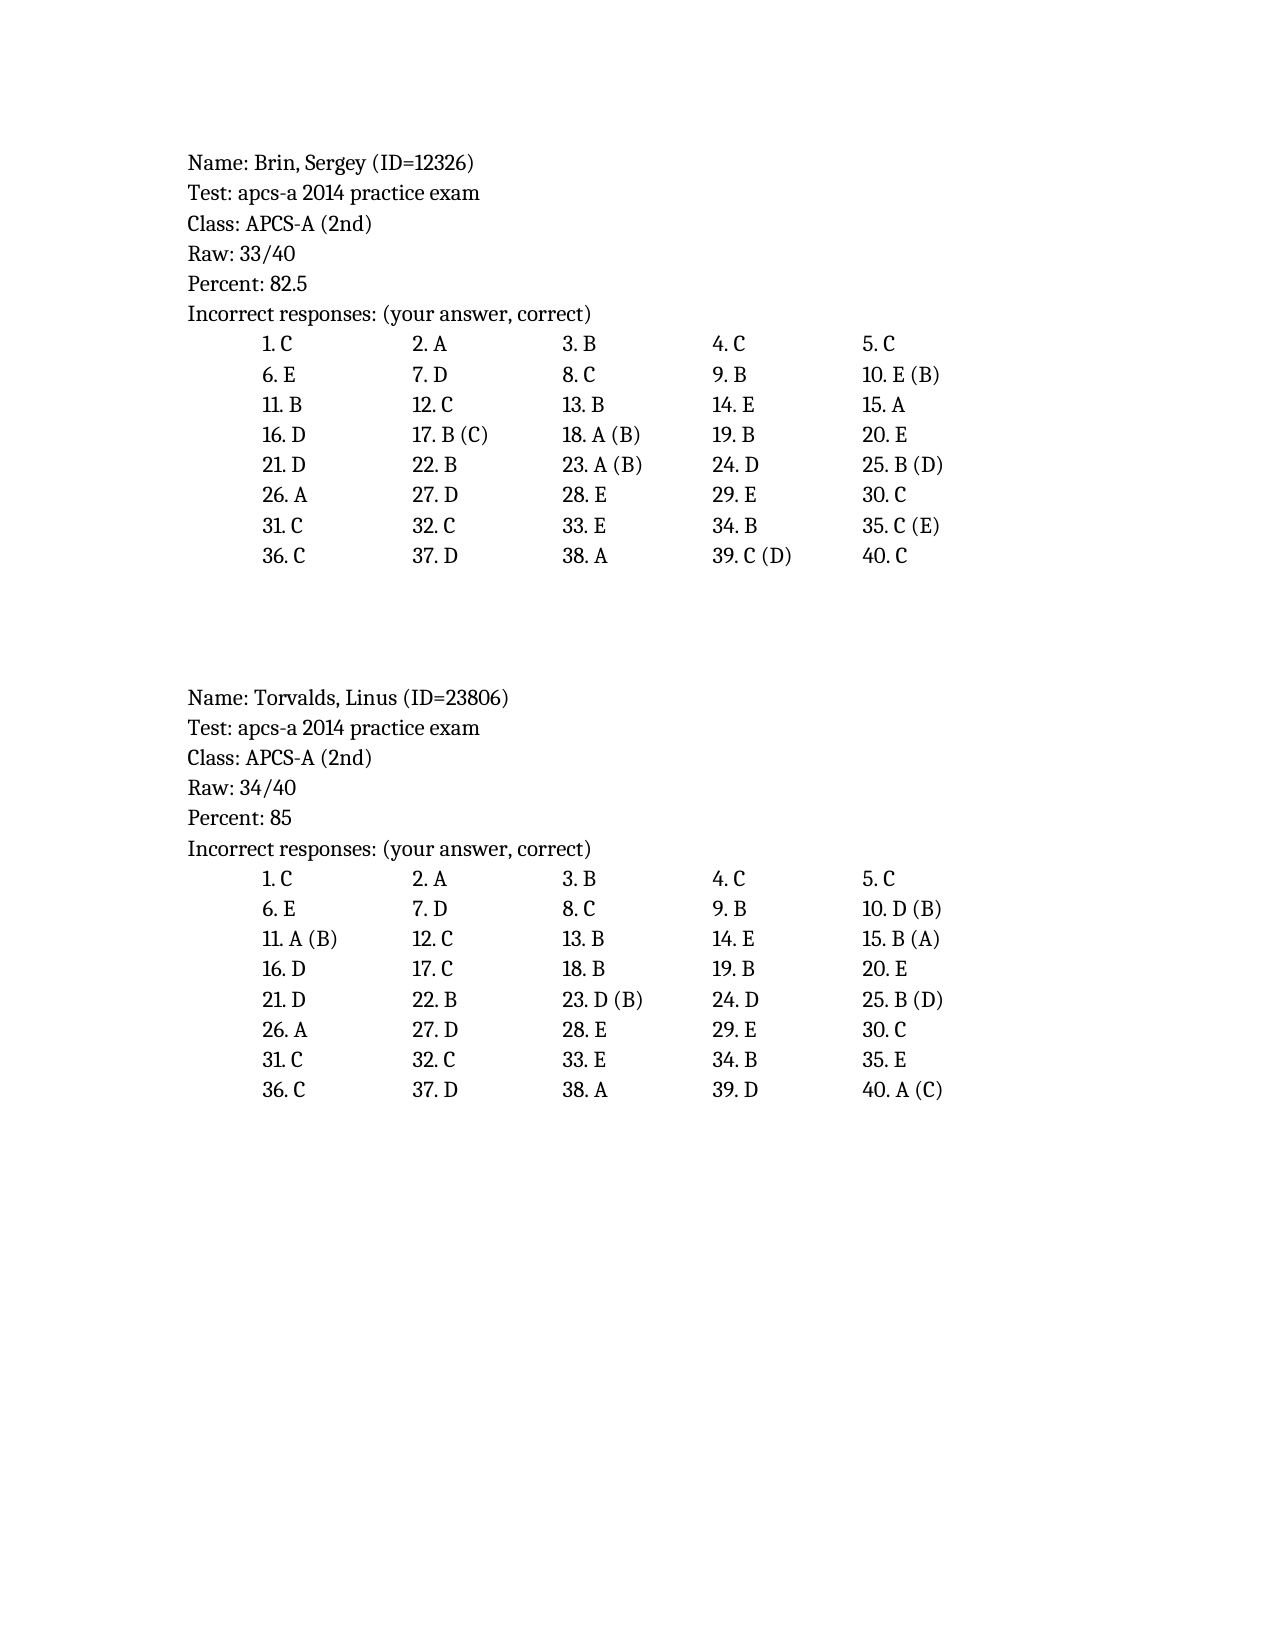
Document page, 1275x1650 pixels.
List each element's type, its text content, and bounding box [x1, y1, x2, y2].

text Name: Brin, Sergey (ID=12326) Test: apcs-a 2014 practice exam Class: APCS-A (2nd) Raw: 33/40 Percent: 82.5 Incorrect responses: (your answer, correct) 1. C 2. A 3. B 4. C 5. C 6. E 7. D 8. C 9. B 10. E (B) 11. B 12. C 13. B 14. E 15. A 16. D 17. B (C) 18. A (B) 19. B 20. E 21. D 22. B 23. A (B) 24. D 25. B (D) 26. A 27. D 28. E 29. E 30. C 31. C 32. C 33. E 34. B 35. C (E) 36. C 37. D 38. A 39. C (D) 40. C [187, 150, 1087, 660]
text Name: Torvalds, Linus (ID=23806) Test: apcs-a 2014 practice exam Class: APCS-A (2nd) Raw: 34/40 Percent: 85 Incorrect responses: (your answer, correct) 1. C 2. A 3. B 4. C 5. C 6. E 7. D 8. C 9. B 10. D (B) 11. A (B) 12. C 13. B 14. E 15. B (A) 16. D 17. C 18. B 19. B 20. E 21. D 22. B 23. D (B) 24. D 25. B (D) 26. A 27. D 28. E 29. E 30. C 31. C 32. C 33. E 34. B 35. E 36. C 37. D 38. A 39. D 40. A (C) [187, 684, 1087, 1194]
